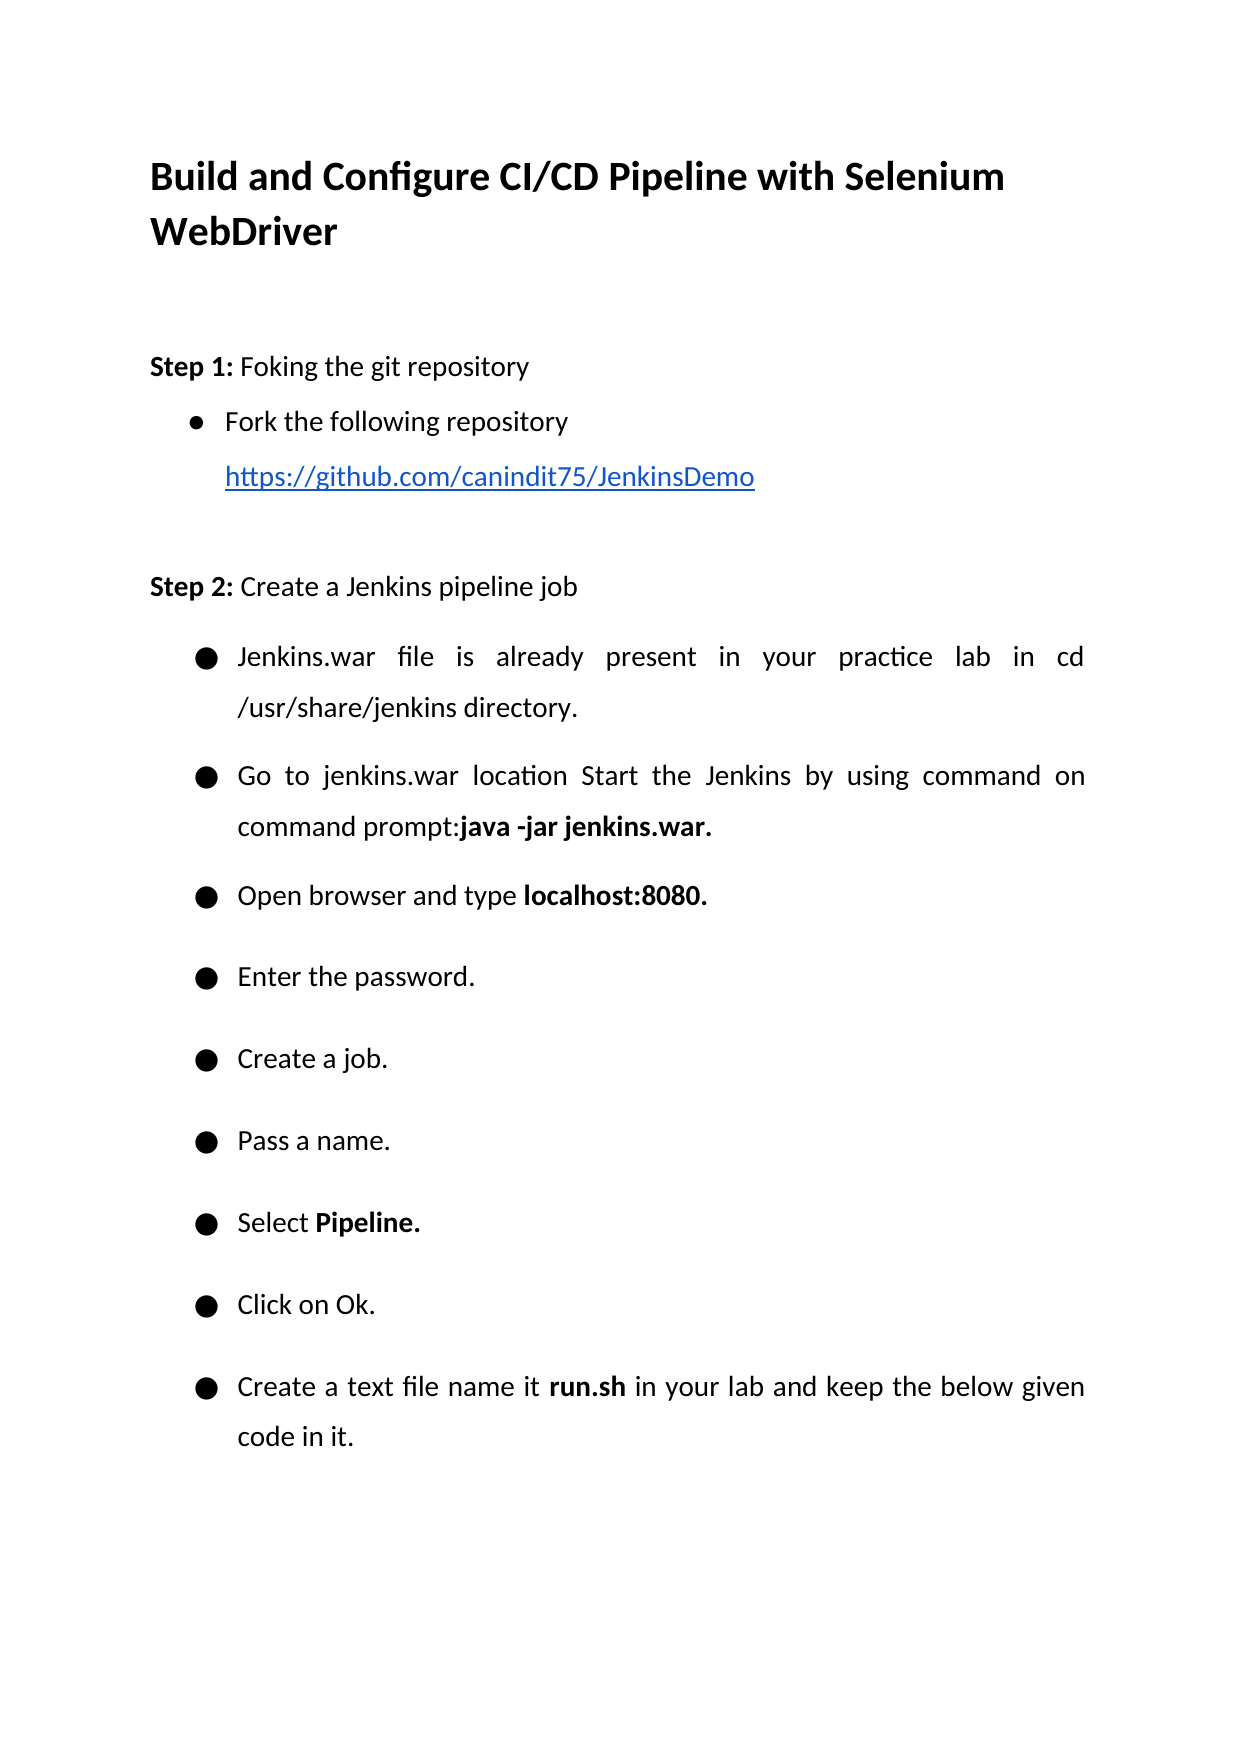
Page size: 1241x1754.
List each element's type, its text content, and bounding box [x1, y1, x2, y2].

list Click on Ok. [194, 1271, 1086, 1331]
list Enter the password. [194, 944, 1086, 1003]
text Step 2: Create a Jenkins pipeline job [150, 568, 1090, 604]
list Jenkins.war file is already present in your practice lab in cd /usr/share/jenkins directory. [194, 623, 1086, 724]
list Create a job. [194, 1026, 1086, 1085]
text Step 1: Foking the git repository [150, 348, 1090, 384]
list Fork the following repository [187, 403, 1090, 439]
text Build and Configure CI/CD Pipeline with Selenium WebDriver [150, 150, 1090, 256]
list Open browser and type localhost:8080. [194, 862, 1086, 922]
list Go to jenkins.war location Start the Jenkins by using command on command prompt:java -jar jenkins.war. [194, 743, 1086, 843]
text https://github.com/canindit75/JenkinsDemo [225, 458, 1090, 494]
list Pass a name. [194, 1107, 1086, 1167]
list Create a text file name it run.sh in your lab and keep the below given code in it. [194, 1353, 1086, 1454]
list Select Pipeline. [194, 1189, 1086, 1249]
